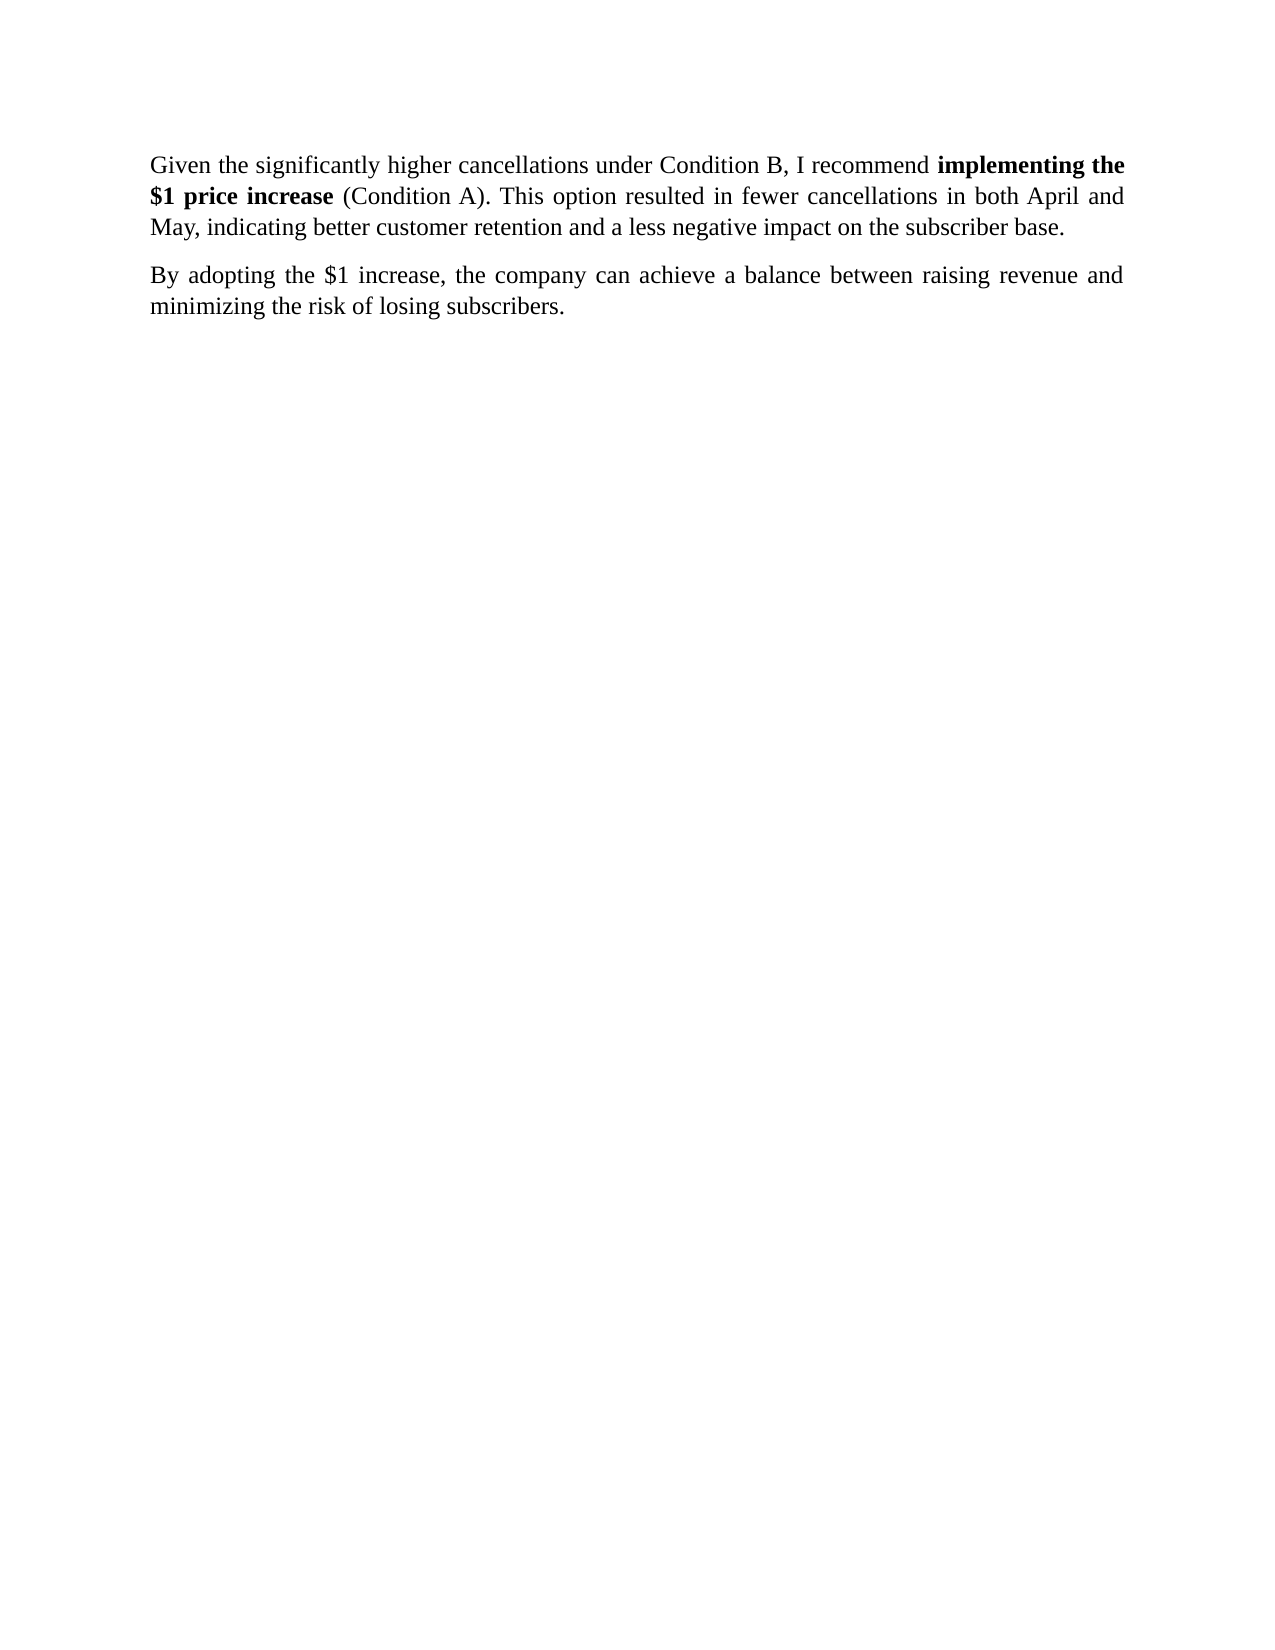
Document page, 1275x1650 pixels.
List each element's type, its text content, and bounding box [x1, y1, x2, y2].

text By adopting the $1 increase, the company can achieve a balance between raising revenue and minimizing the risk of losing subscribers. [150, 260, 1125, 319]
text Given the significantly higher cancellations under Condition B, I recommend implementing the $1 price increase (Condition A). This option resulted in fewer cancellations in both April and May, indicating better customer retention and a less negative impact on the subscriber base. [150, 150, 1125, 241]
